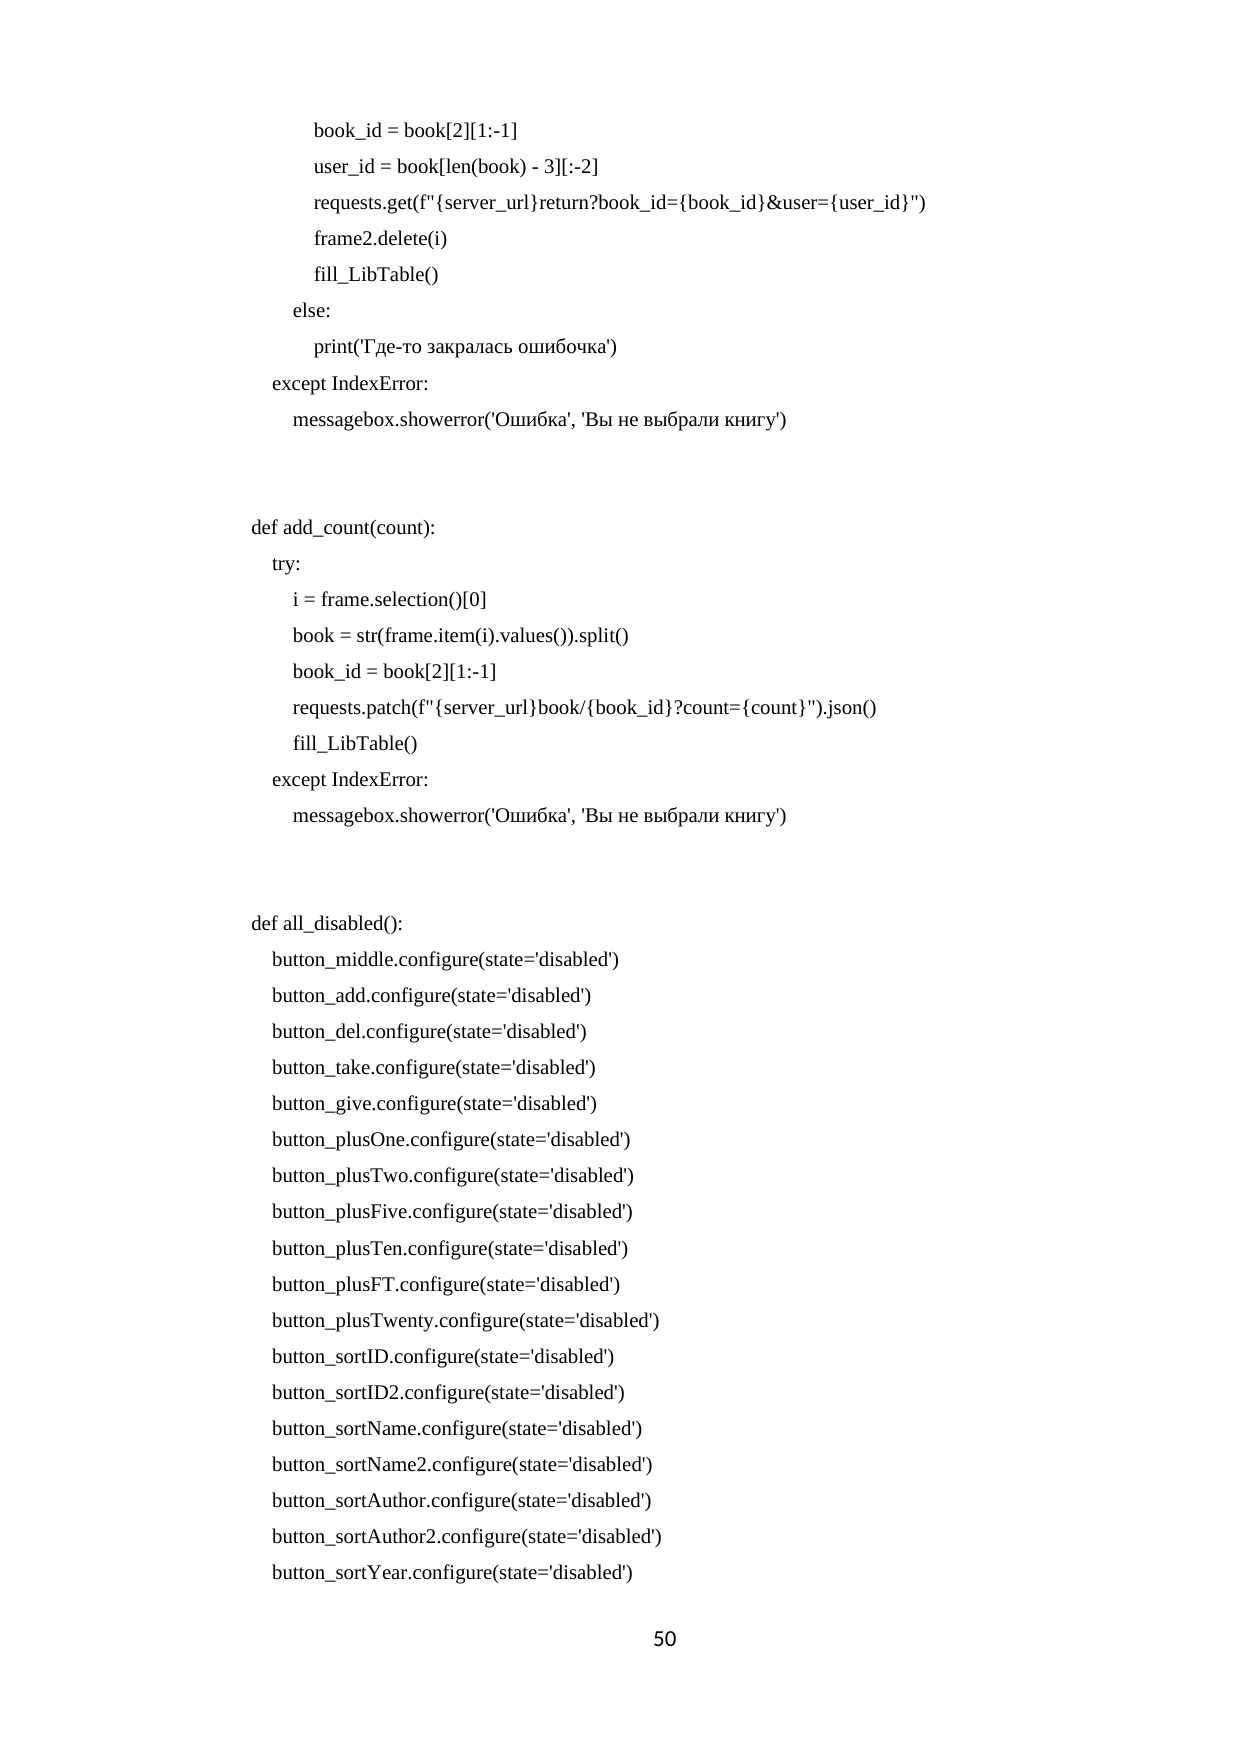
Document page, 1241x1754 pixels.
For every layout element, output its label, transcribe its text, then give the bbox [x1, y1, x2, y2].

text button_sortAuthor.configure(state='disabled') [177, 1488, 1152, 1512]
text except IndexError: [177, 767, 1152, 791]
text user_id = book[len(book) - 3][:-2] [177, 154, 1152, 178]
text button_plusTwo.configure(state='disabled') [177, 1163, 1152, 1187]
text button_plusOne.configure(state='disabled') [177, 1127, 1152, 1151]
text except IndexError: [177, 370, 1152, 394]
text button_sortYear.configure(state='disabled') [177, 1560, 1152, 1584]
text button_plusFT.configure(state='disabled') [177, 1271, 1152, 1296]
text button_plusTen.configure(state='disabled') [177, 1235, 1152, 1259]
text button_plusTwenty.configure(state='disabled') [177, 1307, 1152, 1332]
text requests.patch(f"{server_url}book/{book_id}?count={count}").json() [177, 695, 1152, 719]
text def add_count(count): [177, 514, 1152, 539]
text book_id = book[2][1:-1] [177, 118, 1152, 142]
text fill_LibTable() [177, 262, 1152, 286]
text try: [177, 551, 1152, 575]
text button_take.configure(state='disabled') [177, 1055, 1152, 1079]
text book_id = book[2][1:-1] [177, 659, 1152, 683]
text requests.get(f"{server_url}return?book_id={book_id}&user={user_id}") [177, 190, 1152, 214]
text messagebox.showerror('Ошибка', 'Вы не выбрали книгу') [177, 406, 1152, 431]
text button_middle.configure(state='disabled') [177, 947, 1152, 971]
text button_give.configure(state='disabled') [177, 1091, 1152, 1115]
text i = frame.selection()[0] [177, 587, 1152, 611]
text frame2.delete(i) [177, 226, 1152, 250]
text button_sortID2.configure(state='disabled') [177, 1379, 1152, 1404]
text button_plusFive.configure(state='disabled') [177, 1199, 1152, 1223]
text button_add.configure(state='disabled') [177, 983, 1152, 1007]
text button_sortName.configure(state='disabled') [177, 1416, 1152, 1440]
text print('Где-то закралась ошибочка') [177, 334, 1152, 358]
text button_sortID.configure(state='disabled') [177, 1343, 1152, 1368]
text book = str(frame.item(i).values()).split() [177, 623, 1152, 647]
text def all_disabled(): [177, 911, 1152, 935]
text else: [177, 298, 1152, 322]
text button_sortAuthor2.configure(state='disabled') [177, 1524, 1152, 1548]
text messagebox.showerror('Ошибка', 'Вы не выбрали книгу') [177, 803, 1152, 827]
text button_del.configure(state='disabled') [177, 1019, 1152, 1043]
text fill_LibTable() [177, 731, 1152, 755]
text button_sortName2.configure(state='disabled') [177, 1452, 1152, 1476]
